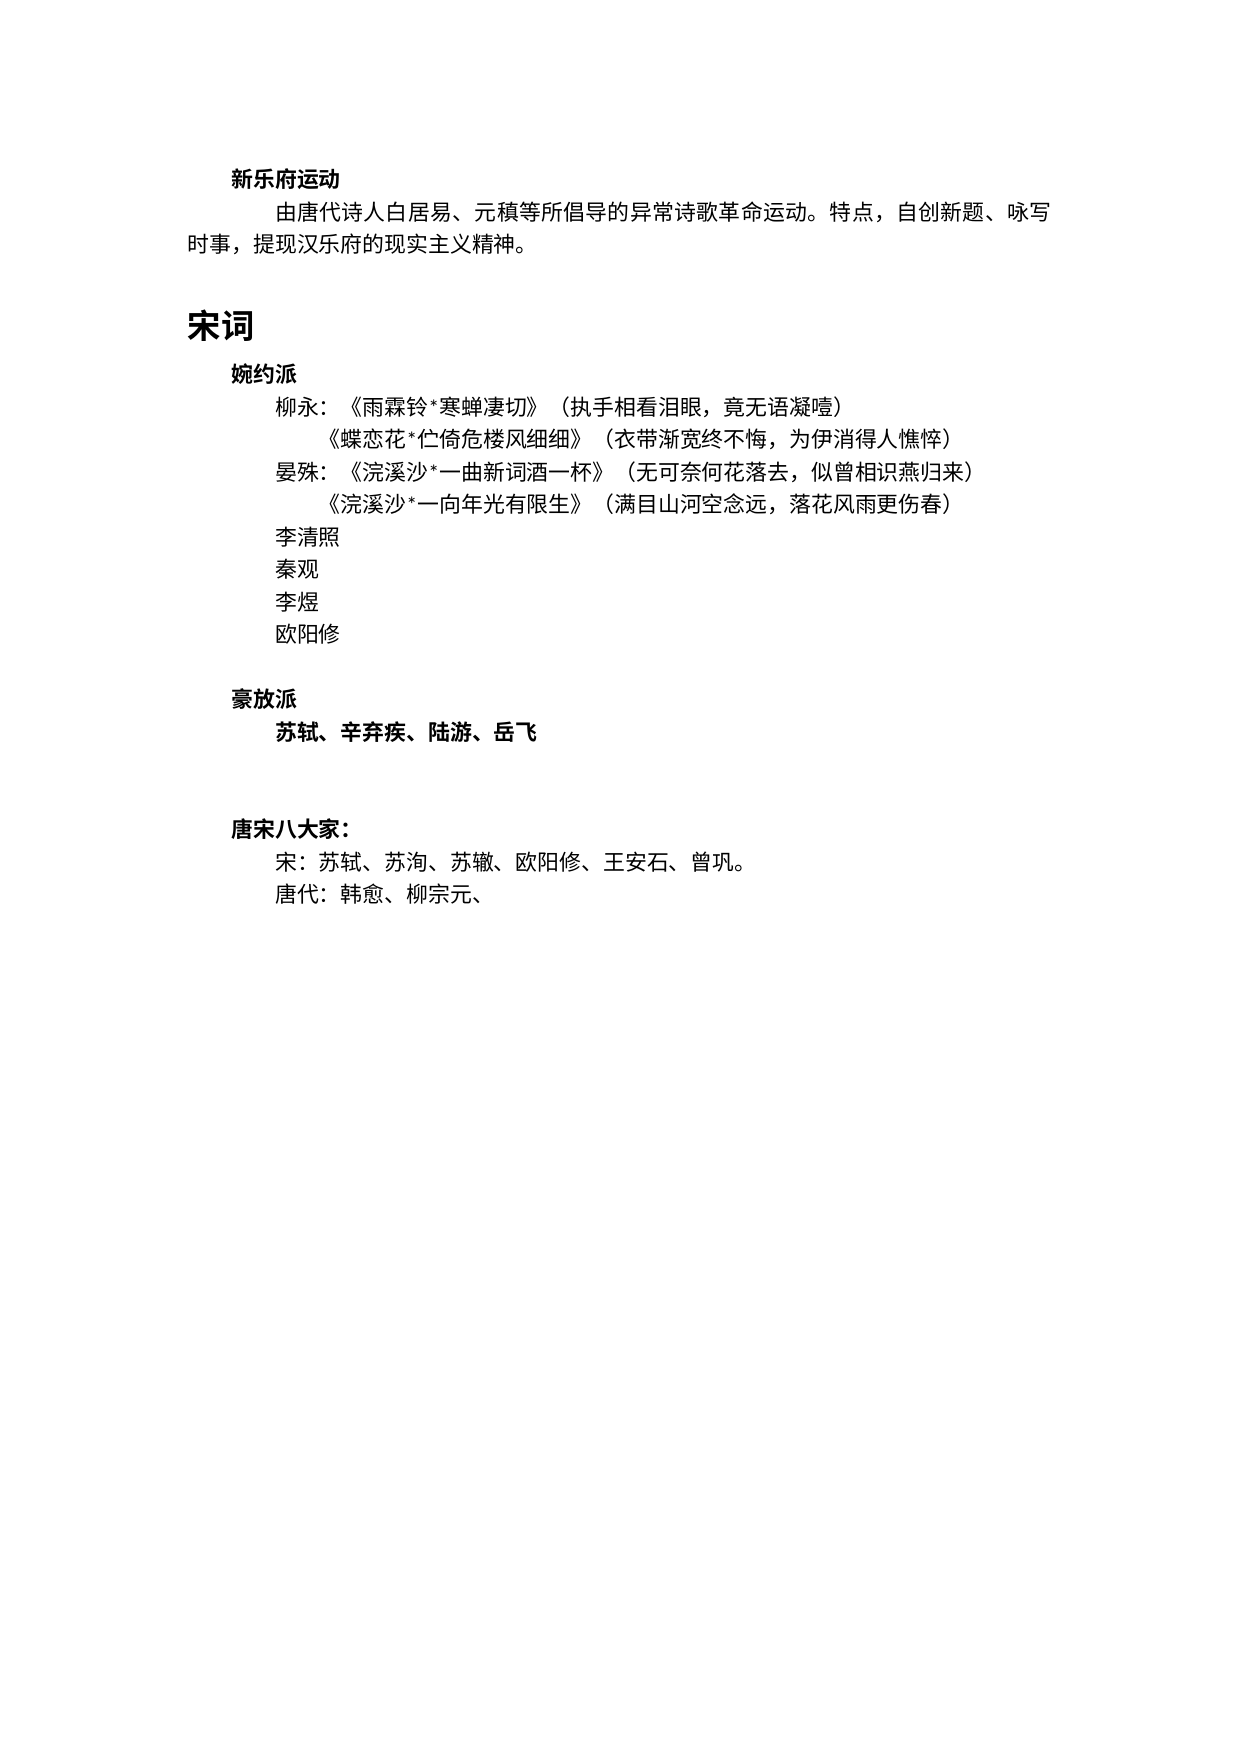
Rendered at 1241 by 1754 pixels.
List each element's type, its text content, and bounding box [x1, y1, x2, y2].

text 柳永：《雨霖铃*寒蝉凄切》（执手相看泪眼，竟无语凝噎） [187, 389, 1053, 422]
text 《蝶恋花*伫倚危楼风细细》（衣带渐宽终不悔，为伊消得人憔悴） [187, 422, 1053, 454]
text 苏轼、辛弃疾、陆游、岳飞 [187, 714, 1053, 747]
text 李清照 [187, 519, 1053, 552]
text 晏殊：《浣溪沙*一曲新词酒一杯》（无可奈何花落去，似曾相识燕归来） [187, 454, 1053, 487]
text 新乐府运动 [187, 162, 1053, 194]
text 唐代：韩愈、柳宗元、 [231, 877, 1053, 909]
text 李煜 [231, 584, 1053, 617]
text 唐宋八大家： [187, 812, 1053, 844]
text 秦观 [187, 552, 1053, 584]
text 婉约派 [187, 357, 1053, 389]
text 欧阳修 [231, 617, 1053, 649]
text 宋：苏轼、苏洵、苏辙、欧阳修、王安石、曾巩。 [187, 844, 1053, 877]
text 宋词 [187, 292, 1053, 357]
text 《浣溪沙*一向年光有限生》（满目山河空念远，落花风雨更伤春） [187, 487, 1053, 519]
text 由唐代诗人白居易、元稹等所倡导的异常诗歌革命运动。特点，自创新题、咏写时事，提现汉乐府的现实主义精神。 [187, 194, 1053, 259]
text 豪放派 [187, 682, 1053, 714]
